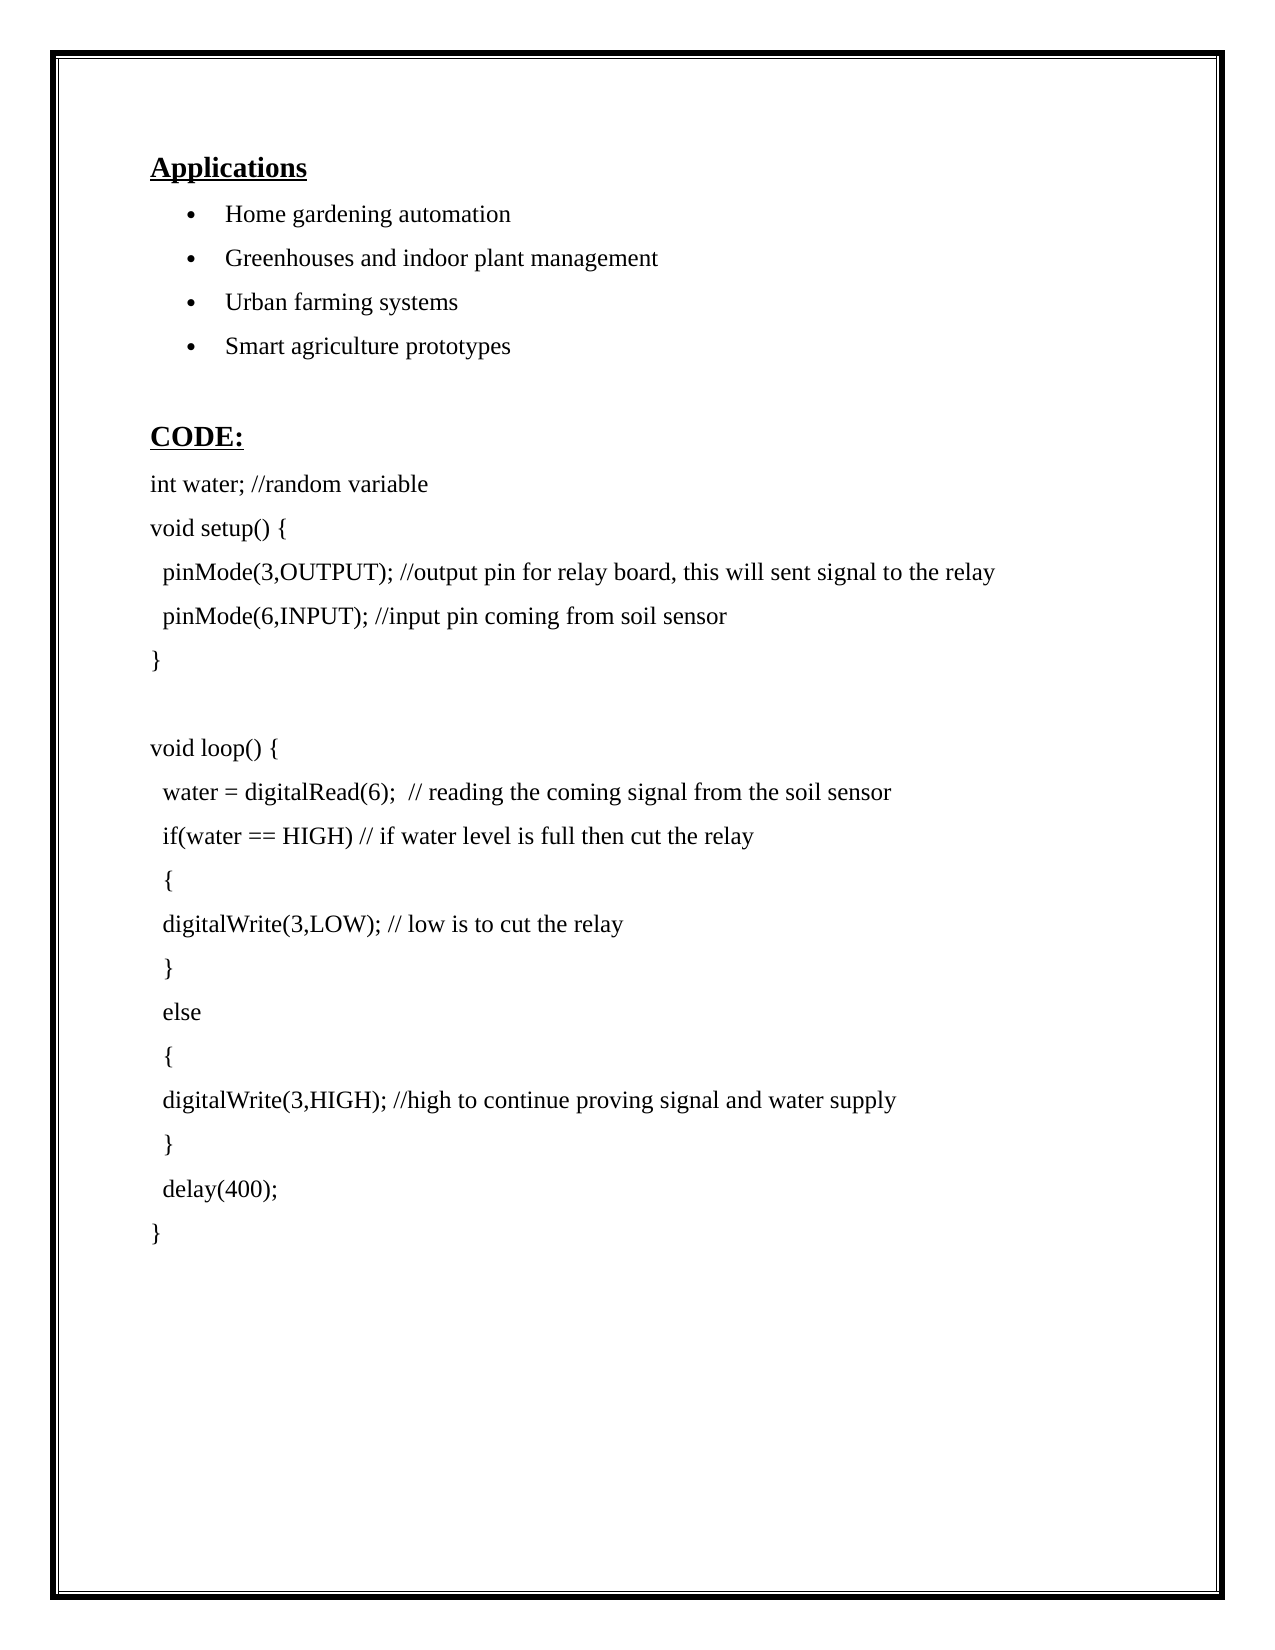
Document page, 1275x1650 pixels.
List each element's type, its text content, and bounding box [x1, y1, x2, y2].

text { [150, 1041, 1125, 1070]
text int water; //random variable [150, 469, 1125, 497]
text water = digitalRead(6); // reading the coming signal from the soil sensor [150, 777, 1125, 806]
text } [150, 1129, 1125, 1158]
text pinMode(3,OUTPUT); //output pin for relay board, this will sent signal to the relay [150, 557, 1125, 586]
list Smart agriculture prototypes [187, 331, 1125, 360]
text } [150, 645, 1125, 674]
list Greenhouses and indoor plant management [187, 243, 1125, 272]
text Applications [150, 150, 1125, 183]
text void setup() { [150, 513, 1125, 541]
text pinMode(6,INPUT); //input pin coming from soil sensor [150, 601, 1125, 629]
text { [150, 865, 1125, 894]
list Home gardening automation [187, 199, 1125, 228]
text void loop() { [150, 733, 1125, 762]
list Urban farming systems [187, 287, 1125, 316]
text } [150, 1218, 1125, 1246]
text } [150, 953, 1125, 982]
text digitalWrite(3,HIGH); //high to continue proving signal and water supply [150, 1086, 1125, 1114]
text if(water == HIGH) // if water level is full then cut the relay [150, 821, 1125, 850]
text delay(400); [150, 1174, 1125, 1202]
text CODE: [150, 419, 1125, 453]
text digitalWrite(3,LOW); // low is to cut the relay [150, 909, 1125, 938]
text else [150, 997, 1125, 1026]
